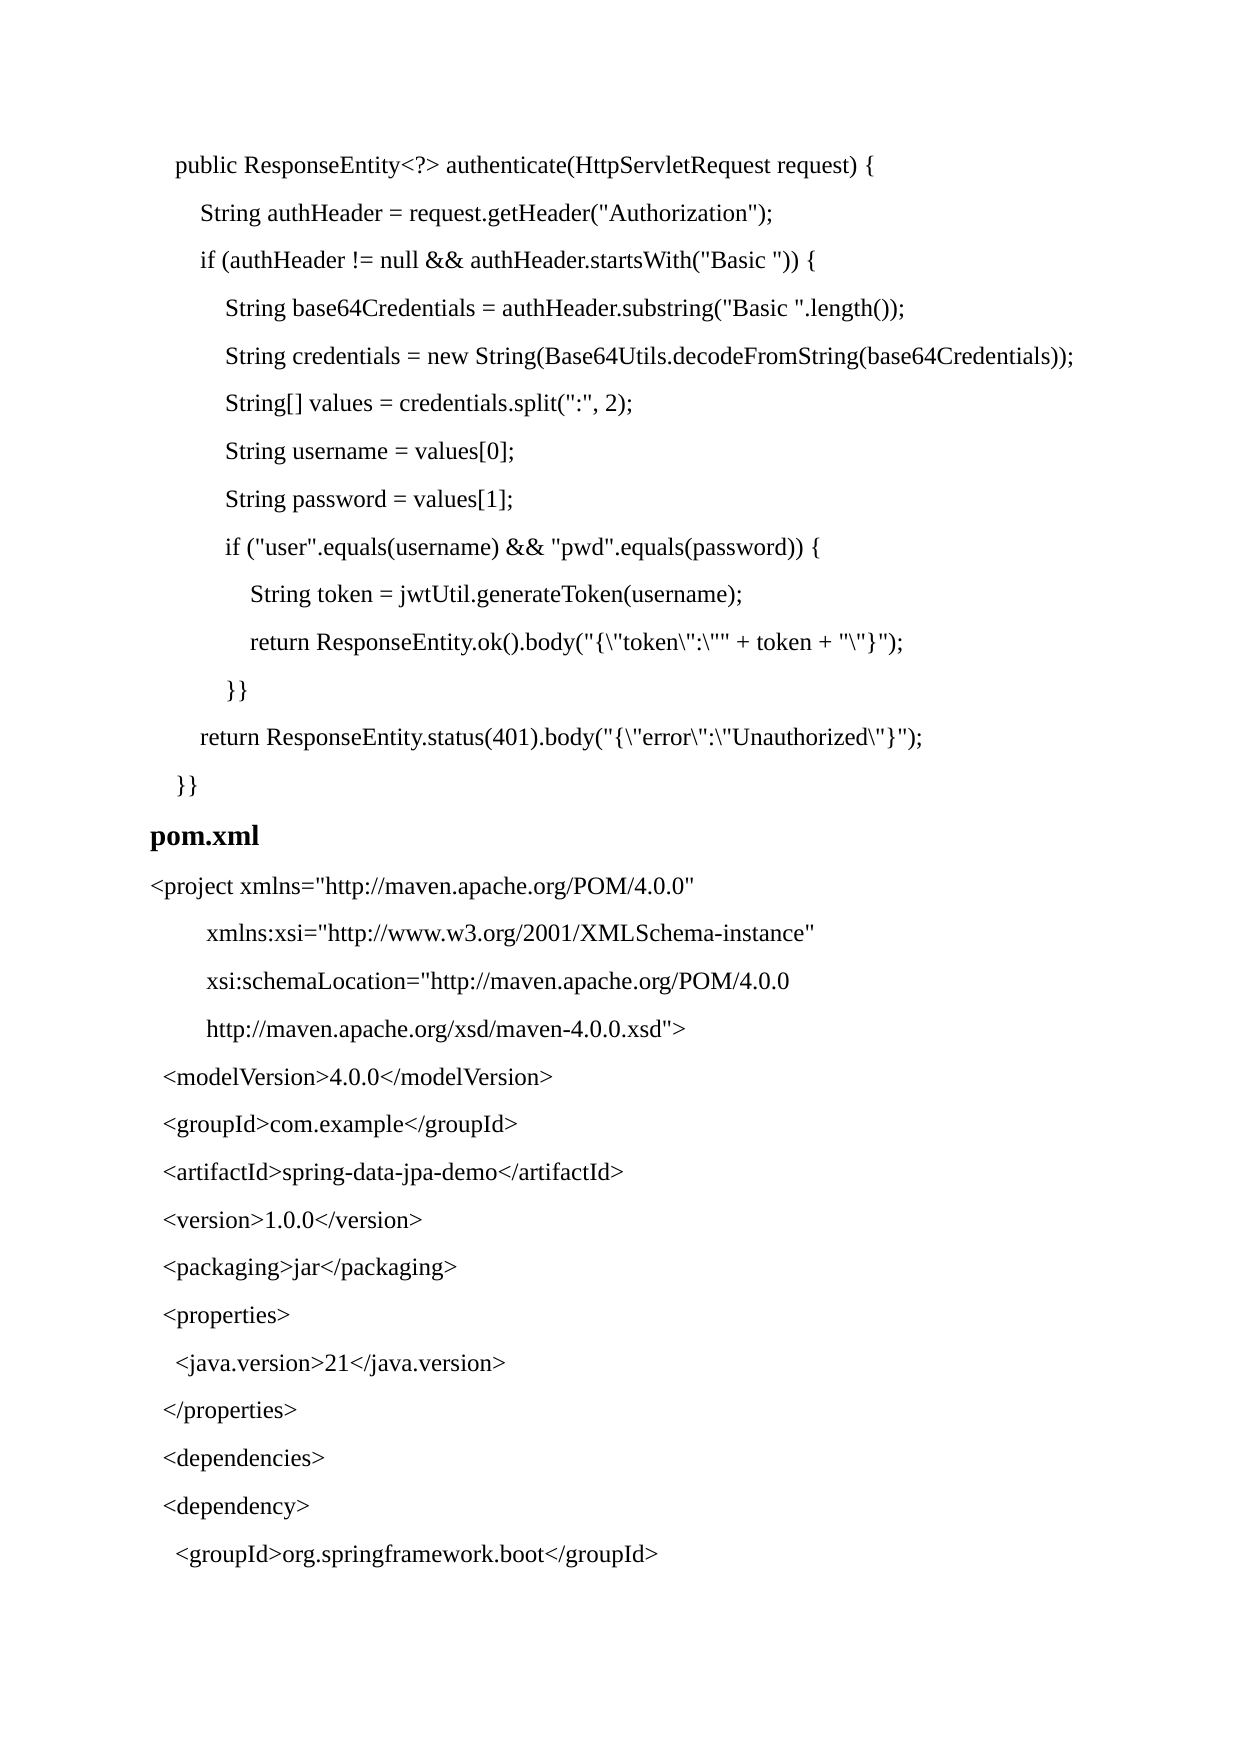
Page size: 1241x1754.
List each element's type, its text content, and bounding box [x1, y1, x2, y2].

text if ("user".equals(username) && "pwd".equals(password)) { [150, 532, 1090, 560]
text <dependency> [150, 1491, 1090, 1520]
text String token = jwtUtil.generateToken(username); [150, 579, 1090, 608]
text return ResponseEntity.status(401).body("{\"error\":\"Unauthorized\"}"); [150, 722, 1090, 751]
text xmlns:xsi="http://www.w3.org/2001/XMLSchema-instance" [150, 918, 1090, 947]
text }} [150, 675, 1090, 703]
text <artifactId>spring-data-jpa-demo</artifactId> [150, 1157, 1090, 1186]
text if (authHeader != null && authHeader.startsWith("Basic ")) { [150, 245, 1090, 274]
text <java.version>21</java.version> [150, 1348, 1090, 1377]
text http://maven.apache.org/xsd/maven-4.0.0.xsd"> [150, 1014, 1090, 1043]
text pom.xml [150, 818, 1090, 851]
text public ResponseEntity<?> authenticate(HttpServletRequest request) { [150, 150, 1090, 179]
text <version>1.0.0</version> [150, 1205, 1090, 1233]
text String username = values[0]; [150, 436, 1090, 465]
text String authHeader = request.getHeader("Authorization"); [150, 198, 1090, 226]
text String credentials = new String(Base64Utils.decodeFromString(base64Credentials)); [150, 341, 1090, 369]
text return ResponseEntity.ok().body("{\"token\":\"" + token + "\"}"); [150, 627, 1090, 656]
text <groupId>com.example</groupId> [150, 1109, 1090, 1138]
text </properties> [150, 1396, 1090, 1424]
text <modelVersion>4.0.0</modelVersion> [150, 1062, 1090, 1090]
text <dependencies> [150, 1443, 1090, 1472]
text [150, 1539, 1090, 1567]
text String[] values = credentials.split(":", 2); [150, 388, 1090, 417]
text xsi:schemaLocation="http://maven.apache.org/POM/4.0.0 [150, 966, 1090, 995]
text String base64Credentials = authHeader.substring("Basic ".length()); [150, 293, 1090, 322]
text }} [150, 770, 1090, 799]
text <properties> [150, 1300, 1090, 1329]
text String password = values[1]; [150, 484, 1090, 513]
text <packaging>jar</packaging> [150, 1252, 1090, 1281]
text <project xmlns="http://maven.apache.org/POM/4.0.0" [150, 871, 1090, 899]
